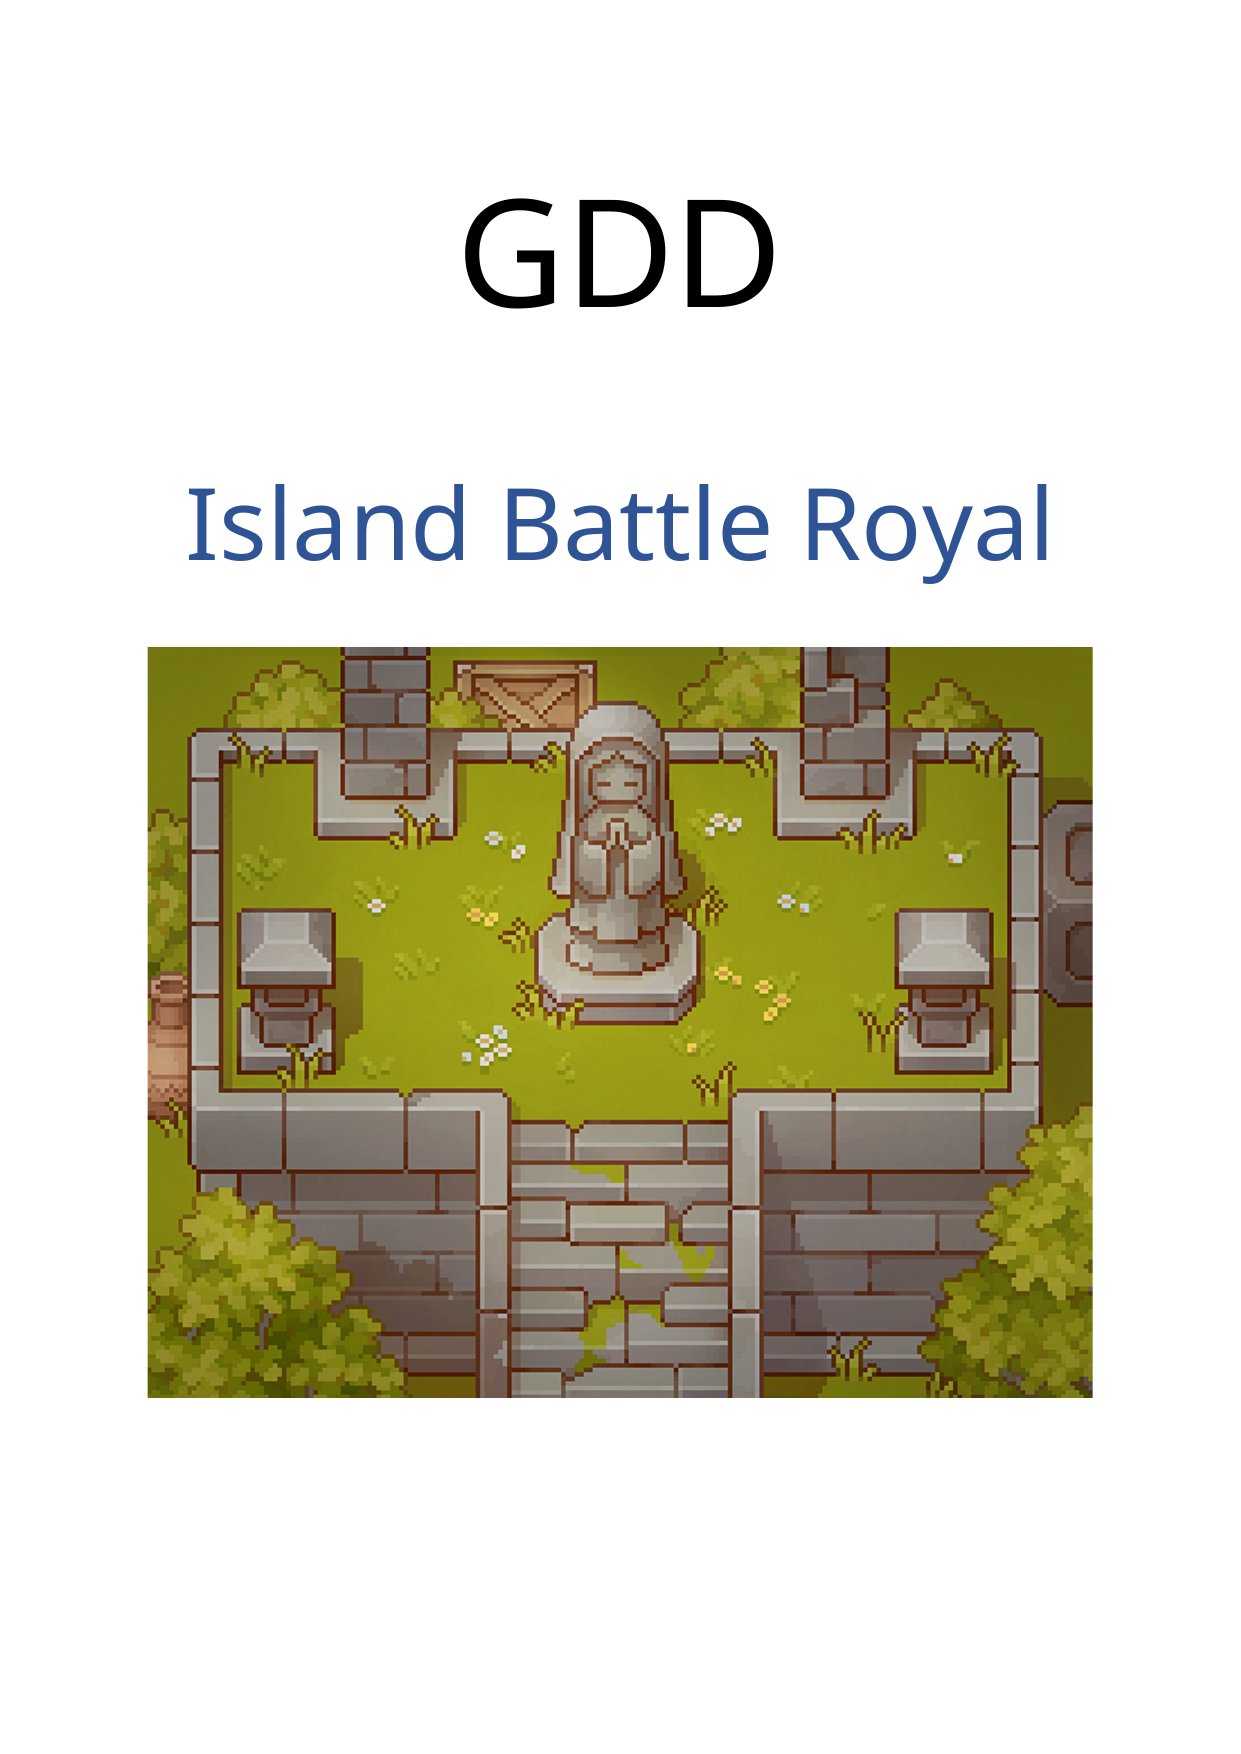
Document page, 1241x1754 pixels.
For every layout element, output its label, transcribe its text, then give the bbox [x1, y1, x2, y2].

title GDD [148, 148, 1093, 352]
picture [147, 647, 1093, 1398]
subtitle Island Battle Royal [148, 454, 1093, 590]
